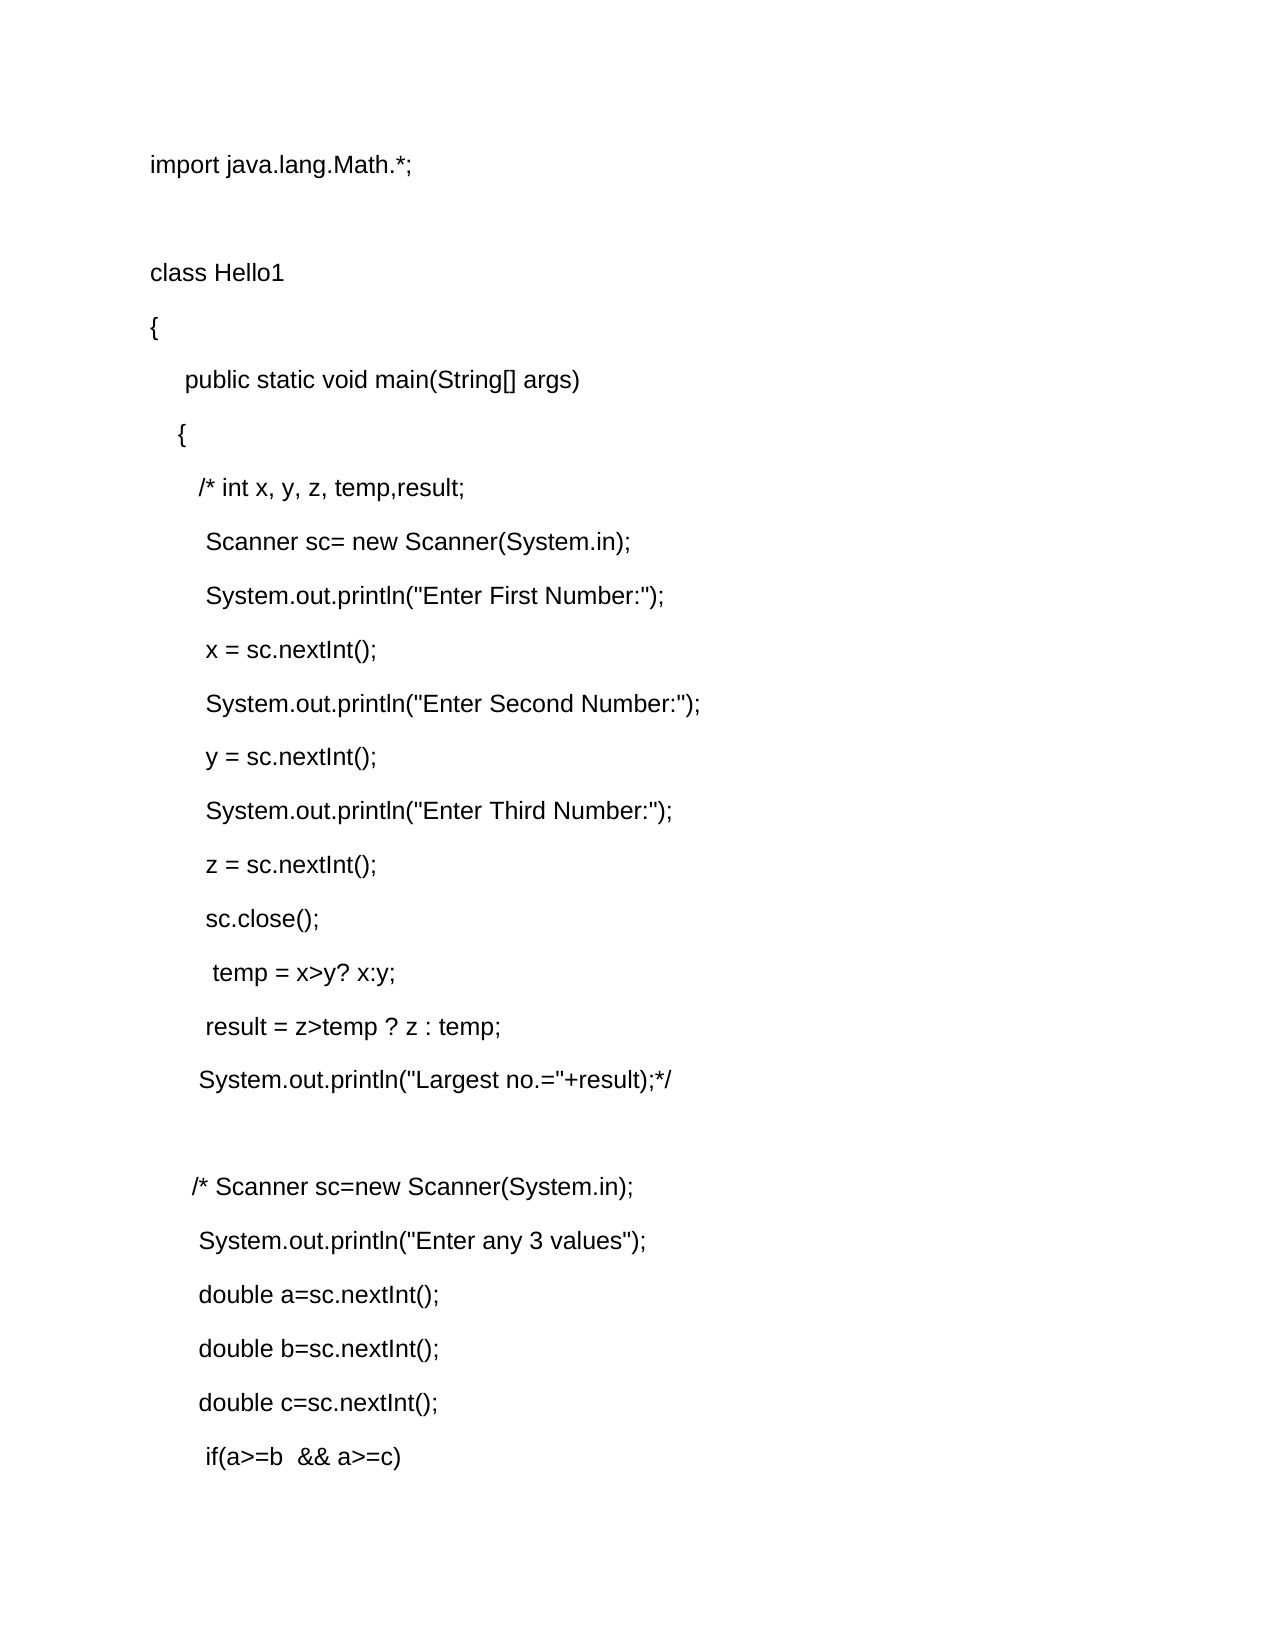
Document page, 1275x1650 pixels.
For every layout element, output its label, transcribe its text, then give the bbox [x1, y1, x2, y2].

text z = sc.nextInt(); [150, 850, 1125, 879]
text temp = x>y? x:y; [150, 958, 1125, 987]
text /* int x, y, z, temp,result; [150, 473, 1125, 502]
text Scanner sc= new Scanner(System.in); [150, 527, 1125, 556]
text /* Scanner sc=new Scanner(System.in); [150, 1172, 1125, 1201]
text sc.close(); [150, 904, 1125, 933]
text x = sc.nextInt(); [150, 635, 1125, 663]
text if(a>=b && a>=c) [150, 1442, 1125, 1470]
text y = sc.nextInt(); [150, 742, 1125, 771]
text double c=sc.nextInt(); [150, 1388, 1125, 1417]
text { [150, 312, 1125, 340]
text System.out.println("Enter any 3 values"); [150, 1226, 1125, 1255]
text class Hello1 [150, 258, 1125, 286]
text System.out.println("Enter Third Number:"); [150, 796, 1125, 825]
text public static void main(String[] args) [150, 365, 1125, 394]
text System.out.println("Enter First Number:"); [150, 581, 1125, 609]
text { [150, 419, 1125, 448]
text import java.lang.Math.*; [150, 150, 1125, 179]
text double b=sc.nextInt(); [150, 1334, 1125, 1363]
text System.out.println("Largest no.="+result);*/ [150, 1066, 1125, 1094]
text System.out.println("Enter Second Number:"); [150, 688, 1125, 717]
text double a=sc.nextInt(); [150, 1280, 1125, 1309]
text result = z>temp ? z : temp; [150, 1012, 1125, 1040]
